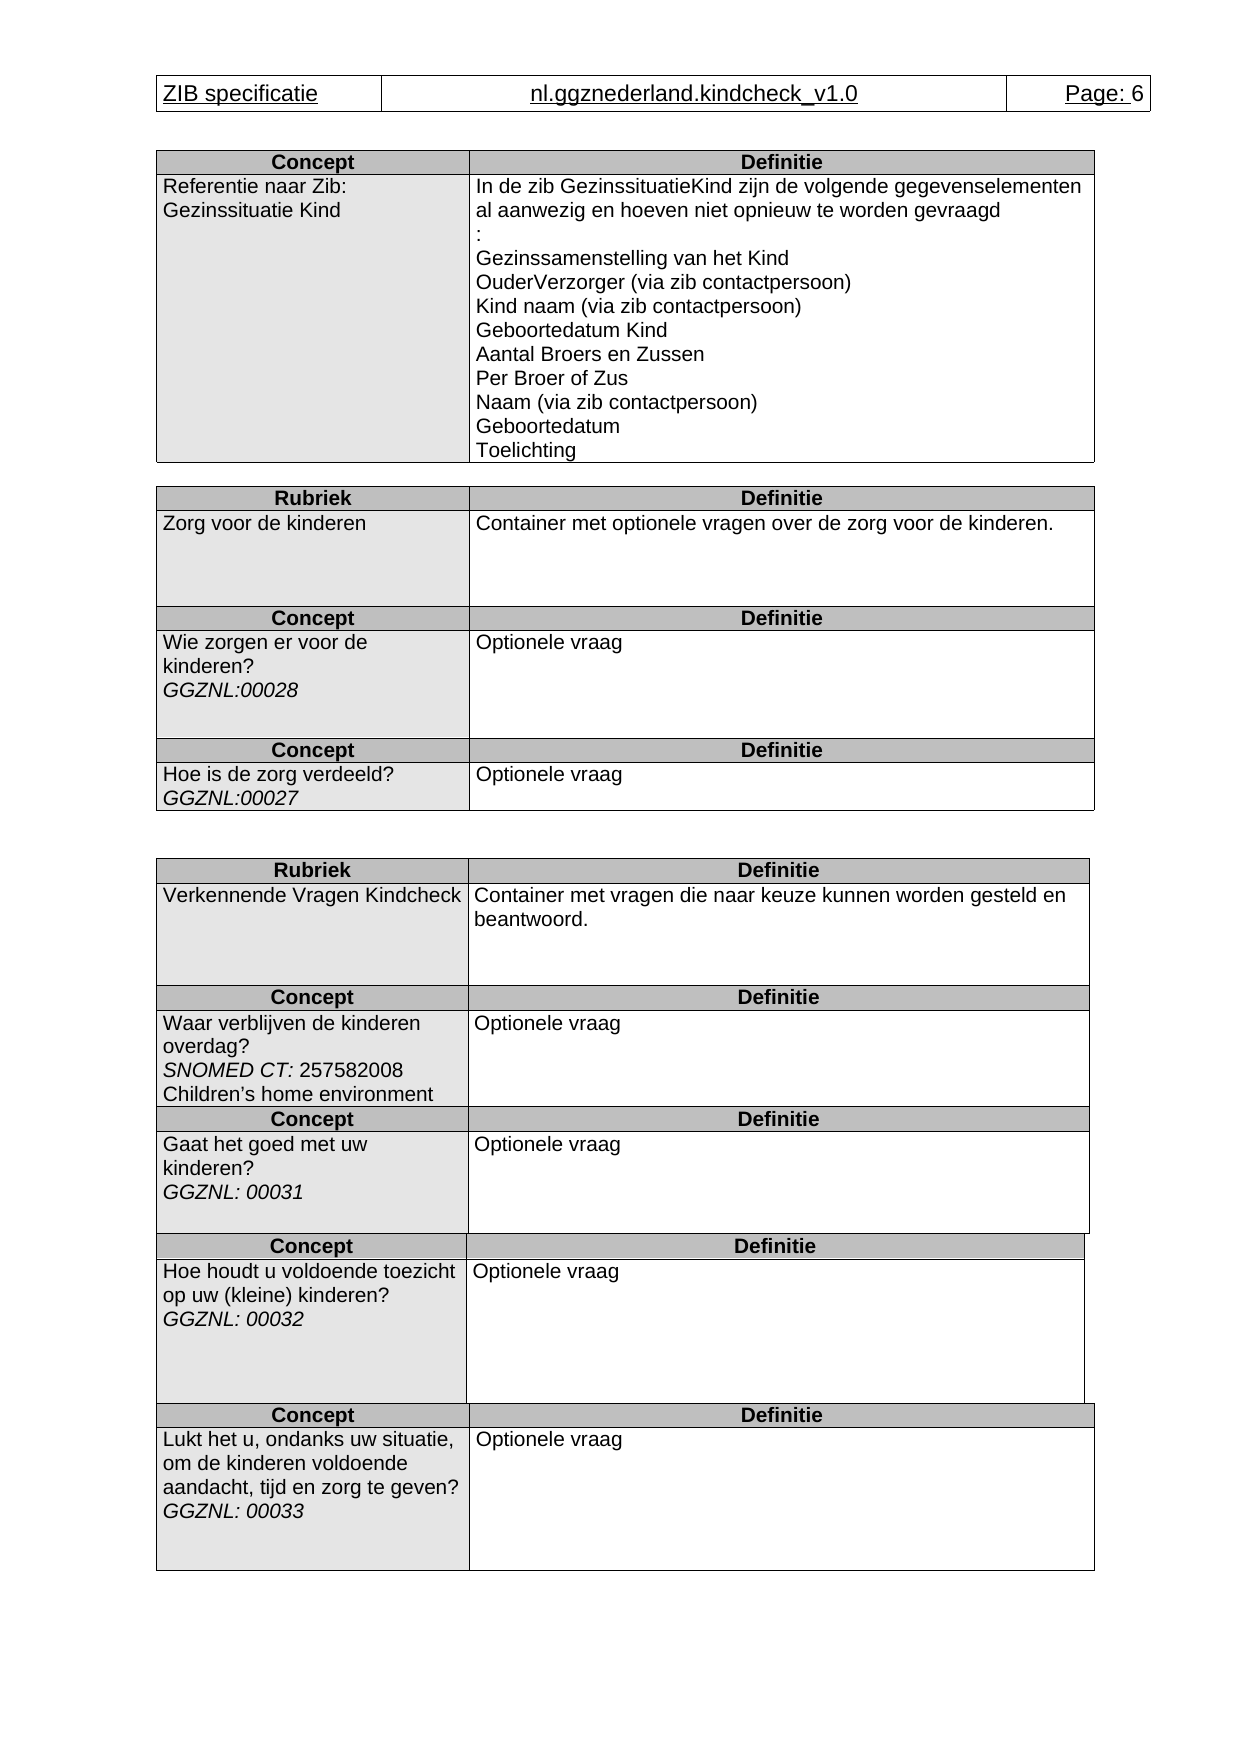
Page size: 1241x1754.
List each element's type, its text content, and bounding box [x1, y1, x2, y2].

table_cell Container met optionele vragen over de zorg voor de kinderen. [470, 511, 1094, 606]
table_cell Concept [157, 739, 469, 762]
table_cell Wie zorgen er voor de kinderen? GGZNL:00028 [157, 631, 469, 737]
table_cell Definitie [470, 739, 1094, 762]
table_cell Concept [157, 986, 468, 1010]
table_cell Container met vragen die naar keuze kunnen worden gesteld en beantwoord. [469, 884, 1089, 985]
table_cell Waar verblijven de kinderen overdag? SNOMED CT: 257582008 Children’s home environment [157, 1011, 468, 1106]
table_header Rubriek [157, 859, 468, 883]
table_cell Definitie [470, 607, 1094, 630]
table_cell Optionele vraag [467, 1260, 1084, 1403]
table_header Concept [157, 151, 469, 174]
table_cell Optionele vraag [470, 763, 1094, 810]
table_cell Verkennende Vragen Kindcheck [157, 884, 468, 985]
table_cell Concept [157, 1404, 469, 1427]
table_header Definitie [470, 487, 1094, 510]
table_cell Optionele vraag [469, 1132, 1089, 1233]
table_cell Concept [157, 607, 469, 630]
table_cell Concept [157, 1234, 466, 1258]
table_cell Definitie [469, 986, 1089, 1010]
table_header Definitie [469, 859, 1089, 883]
table_cell Concept [157, 1107, 468, 1131]
table_cell Hoe houdt u voldoende toezicht op uw (kleine) kinderen? GGZNL: 00032 [157, 1260, 466, 1403]
table_header Definitie [470, 151, 1094, 174]
table_cell Hoe is de zorg verdeeld? GGZNL:00027 [157, 763, 469, 810]
table_cell Lukt het u, ondanks uw situatie, om de kinderen voldoende aandacht, tijd en zorg te geven? GGZNL: 00033 [157, 1428, 469, 1570]
table_cell Definitie [469, 1107, 1089, 1131]
table_cell Optionele vraag [470, 631, 1094, 737]
table_header Rubriek [157, 487, 469, 510]
table_cell Optionele vraag [470, 1428, 1094, 1570]
table_cell Definitie [467, 1234, 1084, 1258]
table_cell Zorg voor de kinderen [157, 511, 469, 606]
table_cell Referentie naar Zib: Gezinssituatie Kind [157, 175, 469, 462]
table_cell Gaat het goed met uw kinderen? GGZNL: 00031 [157, 1132, 468, 1233]
table_cell Optionele vraag [469, 1011, 1089, 1106]
table_cell In de zib GezinssituatieKind zijn de volgende gegevenselementen al aanwezig en hoeven niet opnieuw te worden gevraagd : Gezinssamenstelling van het Kind OuderVerzorger (via zib contactpersoon) Kind naam (via zib contactpersoon) Geboortedatum Kind Aantal Broers en Zussen Per Broer of Zus Naam (via zib contactpersoon) Geboortedatum Toelichting [470, 175, 1094, 462]
table_cell Definitie [470, 1404, 1094, 1427]
